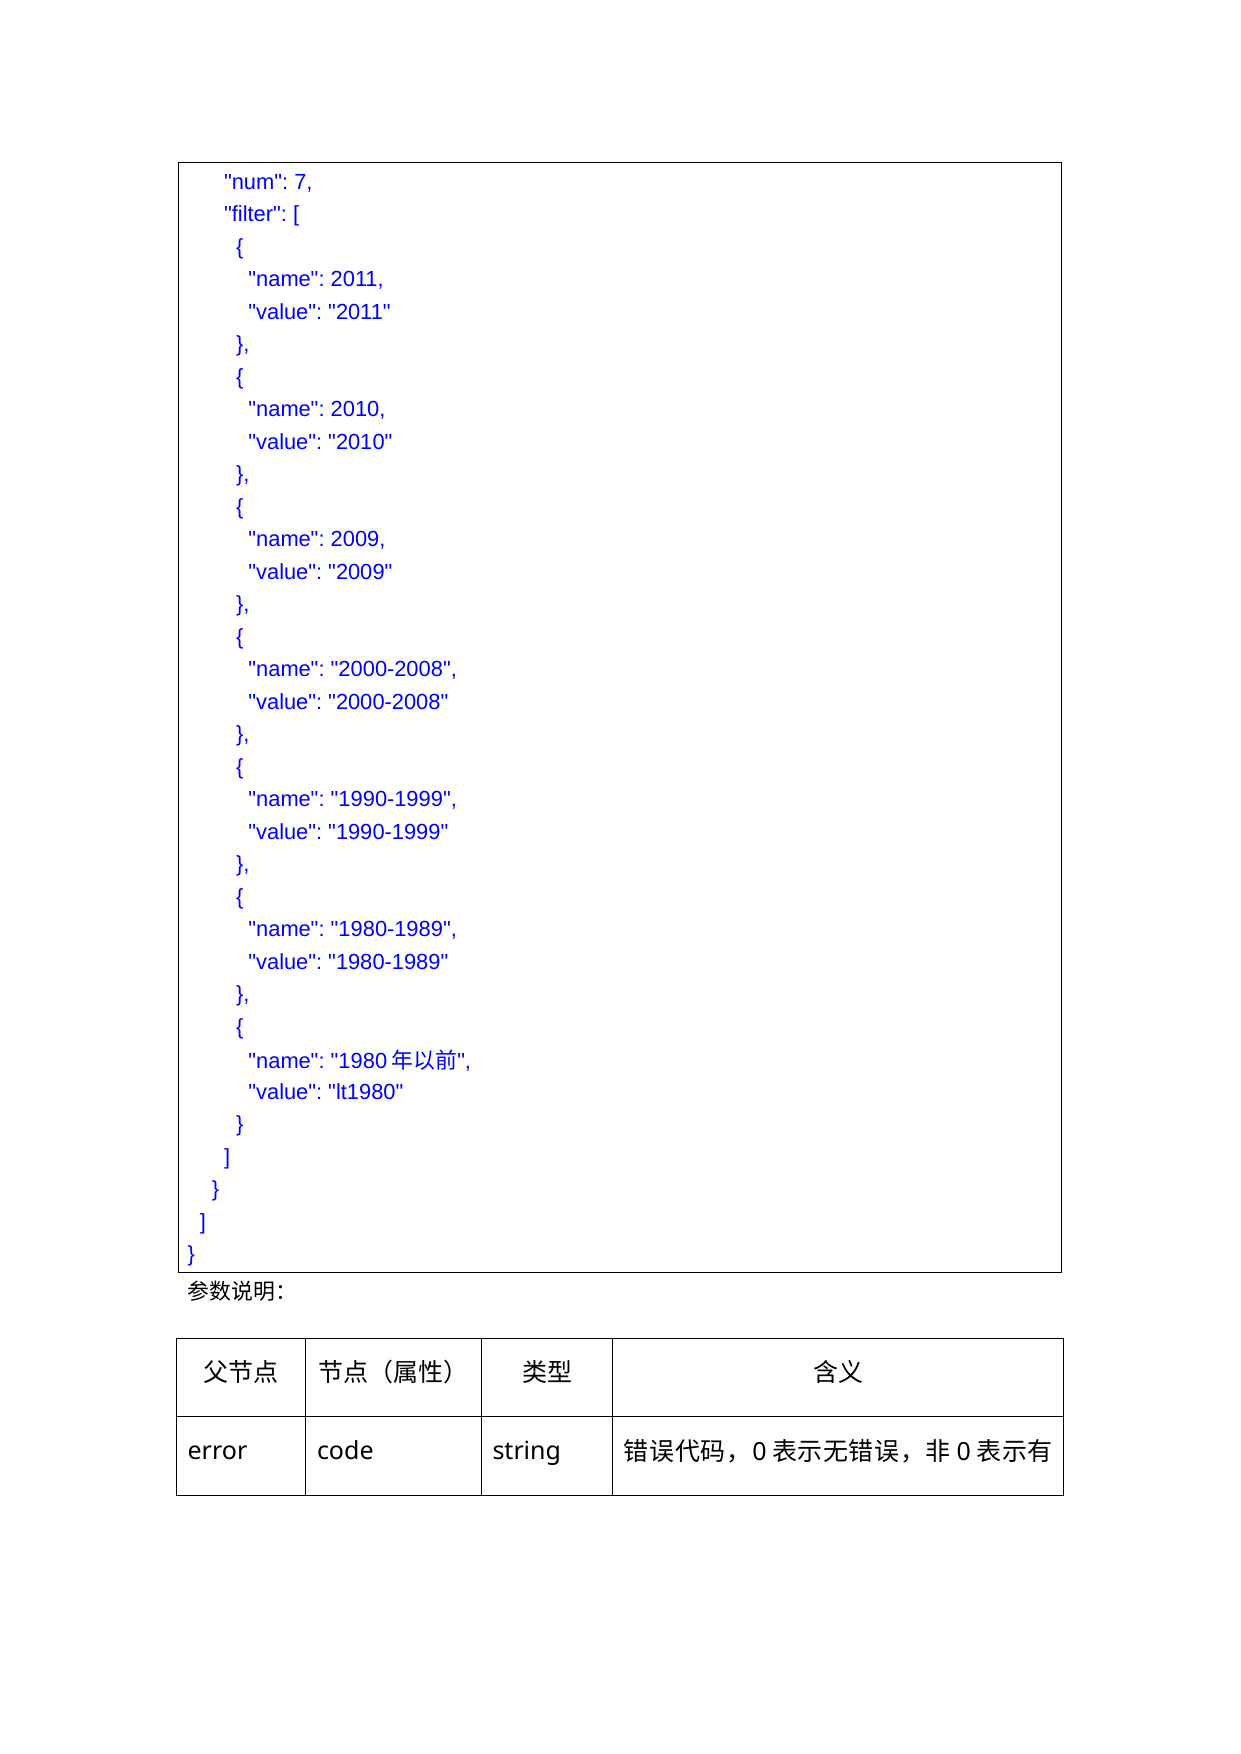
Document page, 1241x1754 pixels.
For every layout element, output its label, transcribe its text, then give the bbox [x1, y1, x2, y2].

text 参数说明： [187, 1273, 1053, 1306]
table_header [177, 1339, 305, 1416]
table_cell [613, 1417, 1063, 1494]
text { [187, 230, 1053, 263]
text "name": "2000-2008", [187, 653, 1053, 685]
text "value": "2011" [187, 295, 1053, 328]
text }, [187, 328, 1053, 360]
text "name": 2010, [187, 393, 1053, 425]
text { [187, 750, 1053, 783]
text } [187, 1108, 1053, 1140]
text { [187, 360, 1053, 393]
text "value": "2000-2008" [187, 685, 1053, 718]
text "value": "2010" [187, 425, 1053, 458]
text "name": "1980-1989", [187, 913, 1053, 945]
text { [187, 880, 1053, 913]
text "name": "1980年以前", [187, 1043, 1053, 1075]
text "value": "1990-1999" [187, 815, 1053, 848]
text "name": 2011, [187, 263, 1053, 295]
text }, [187, 718, 1053, 750]
text }, [187, 848, 1053, 880]
text ] [187, 1140, 1053, 1173]
text ] [187, 1205, 1053, 1234]
text "name": "1990-1999", [187, 783, 1053, 815]
text "value": "2009" [187, 555, 1053, 588]
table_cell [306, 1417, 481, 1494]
text "value": "1980-1989" [187, 945, 1053, 978]
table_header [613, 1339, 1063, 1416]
text "value": "lt1980" [187, 1075, 1053, 1108]
text }, [187, 978, 1053, 1010]
text "name": 2009, [187, 523, 1053, 555]
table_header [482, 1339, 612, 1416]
text }, [187, 588, 1053, 620]
text { [187, 1010, 1053, 1043]
text } [187, 1173, 1053, 1205]
text } [179, 1234, 1061, 1272]
text }, [187, 458, 1053, 490]
text "num": 7, [179, 163, 1061, 198]
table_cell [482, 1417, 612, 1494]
text { [187, 490, 1053, 523]
text "filter": [ [187, 198, 1053, 230]
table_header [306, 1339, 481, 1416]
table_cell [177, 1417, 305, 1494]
text { [187, 620, 1053, 653]
